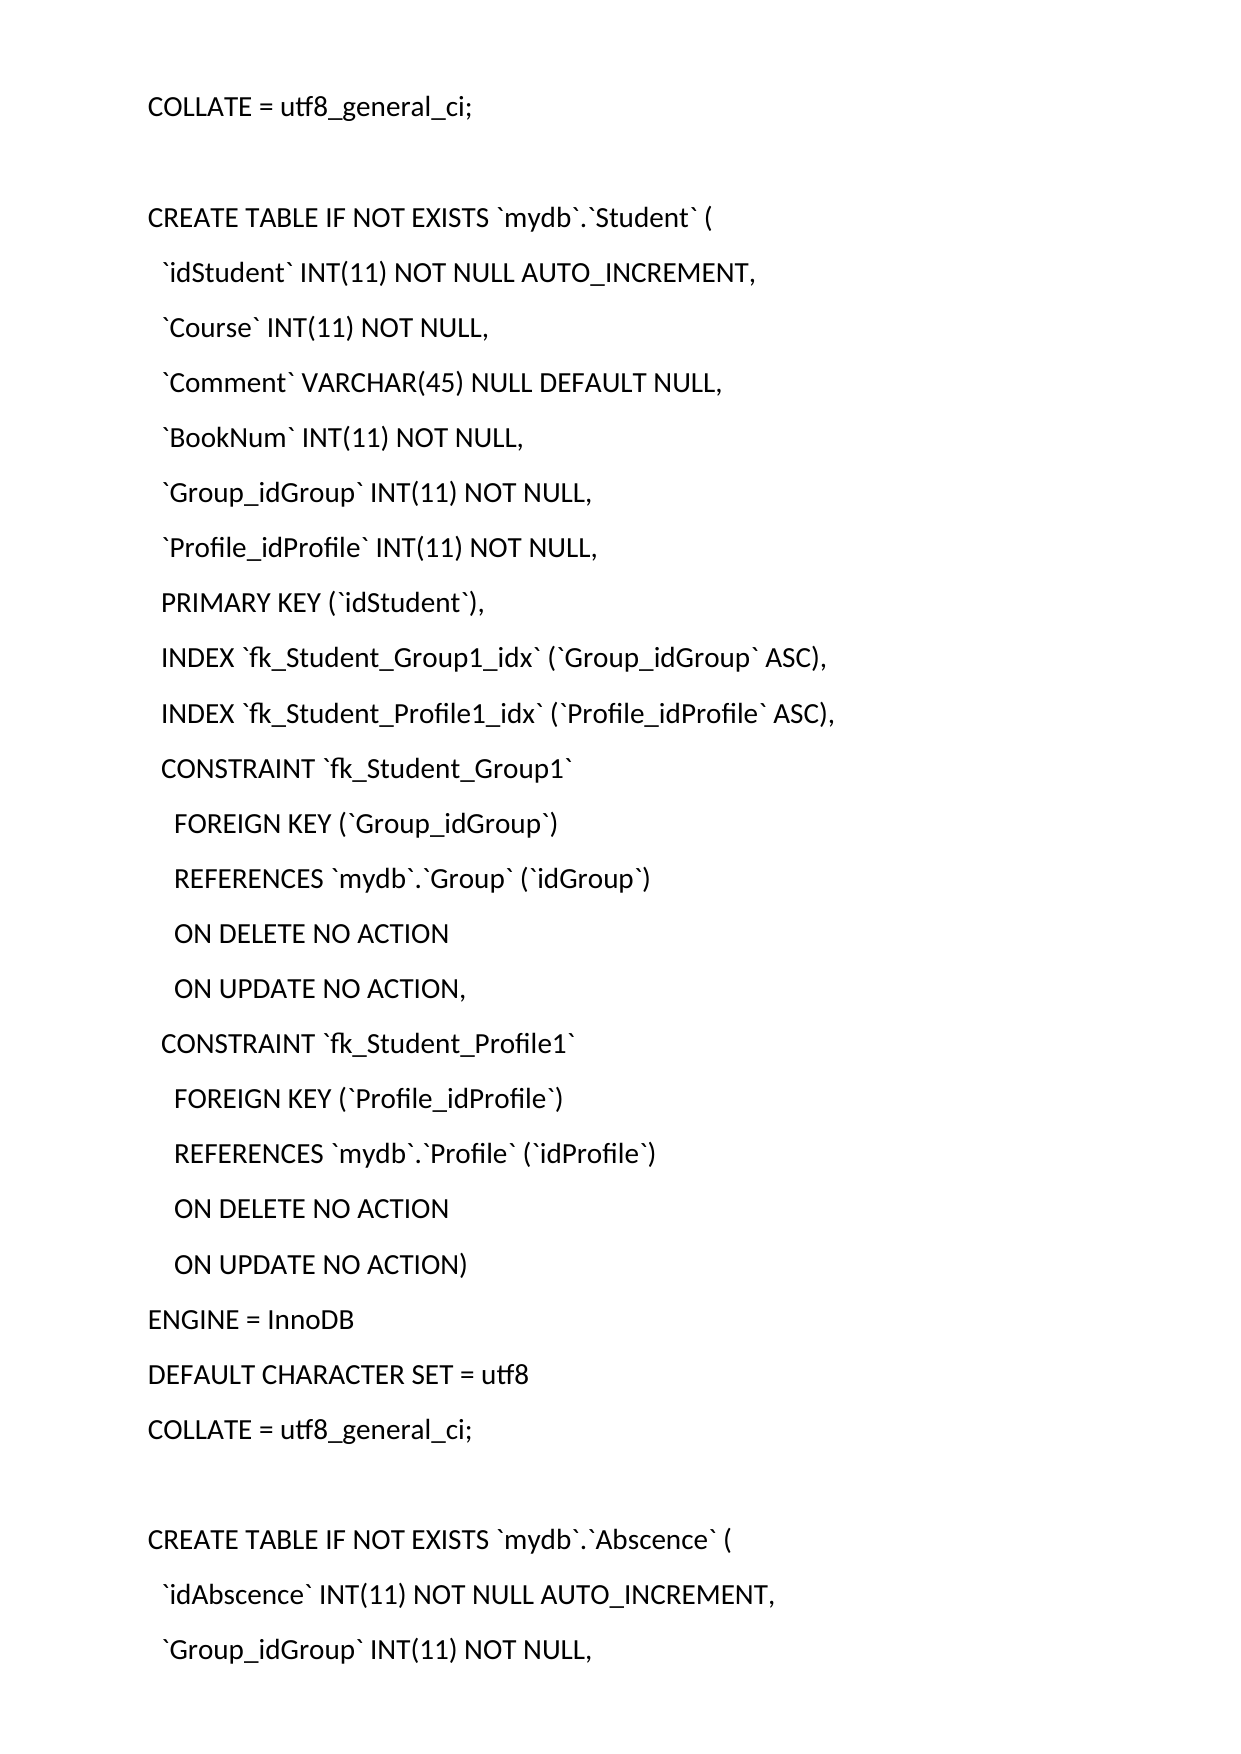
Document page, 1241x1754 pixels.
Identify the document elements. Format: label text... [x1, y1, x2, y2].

text COLLATE = utf8_general_ci; [148, 88, 1152, 124]
text ON DELETE NO ACTION [148, 1191, 1152, 1226]
text REFERENCES `mydb`.`Group` (`idGroup`) [148, 860, 1152, 896]
text `idAbscence` INT(11) NOT NULL AUTO_INCREMENT, [148, 1576, 1152, 1612]
text PRIMARY KEY (`idStudent`), [148, 584, 1152, 620]
text ON DELETE NO ACTION [148, 915, 1152, 951]
text `Comment` VARCHAR(45) NULL DEFAULT NULL, [148, 364, 1152, 400]
text `Profile_idProfile` INT(11) NOT NULL, [148, 529, 1152, 565]
text ON UPDATE NO ACTION, [148, 970, 1152, 1006]
text CONSTRAINT `fk_Student_Profile1` [148, 1025, 1152, 1061]
text FOREIGN KEY (`Profile_idProfile`) [148, 1080, 1152, 1116]
text CREATE TABLE IF NOT EXISTS `mydb`.`Abscence` ( [148, 1521, 1152, 1557]
text COLLATE = utf8_general_ci; [148, 1411, 1152, 1447]
text FOREIGN KEY (`Group_idGroup`) [148, 805, 1152, 841]
text INDEX `fk_Student_Profile1_idx` (`Profile_idProfile` ASC), [148, 695, 1152, 730]
text CONSTRAINT `fk_Student_Group1` [148, 750, 1152, 785]
text `Group_idGroup` INT(11) NOT NULL, [148, 1631, 1152, 1667]
text `Group_idGroup` INT(11) NOT NULL, [148, 474, 1152, 510]
text REFERENCES `mydb`.`Profile` (`idProfile`) [148, 1136, 1152, 1171]
text CREATE TABLE IF NOT EXISTS `mydb`.`Student` ( [148, 199, 1152, 234]
text INDEX `fk_Student_Group1_idx` (`Group_idGroup` ASC), [148, 639, 1152, 675]
text `idStudent` INT(11) NOT NULL AUTO_INCREMENT, [148, 254, 1152, 289]
text ON UPDATE NO ACTION) [148, 1246, 1152, 1281]
text `Course` INT(11) NOT NULL, [148, 309, 1152, 344]
text `BookNum` INT(11) NOT NULL, [148, 419, 1152, 455]
text ENGINE = InnoDB [148, 1301, 1152, 1336]
text DEFAULT CHARACTER SET = utf8 [148, 1356, 1152, 1392]
